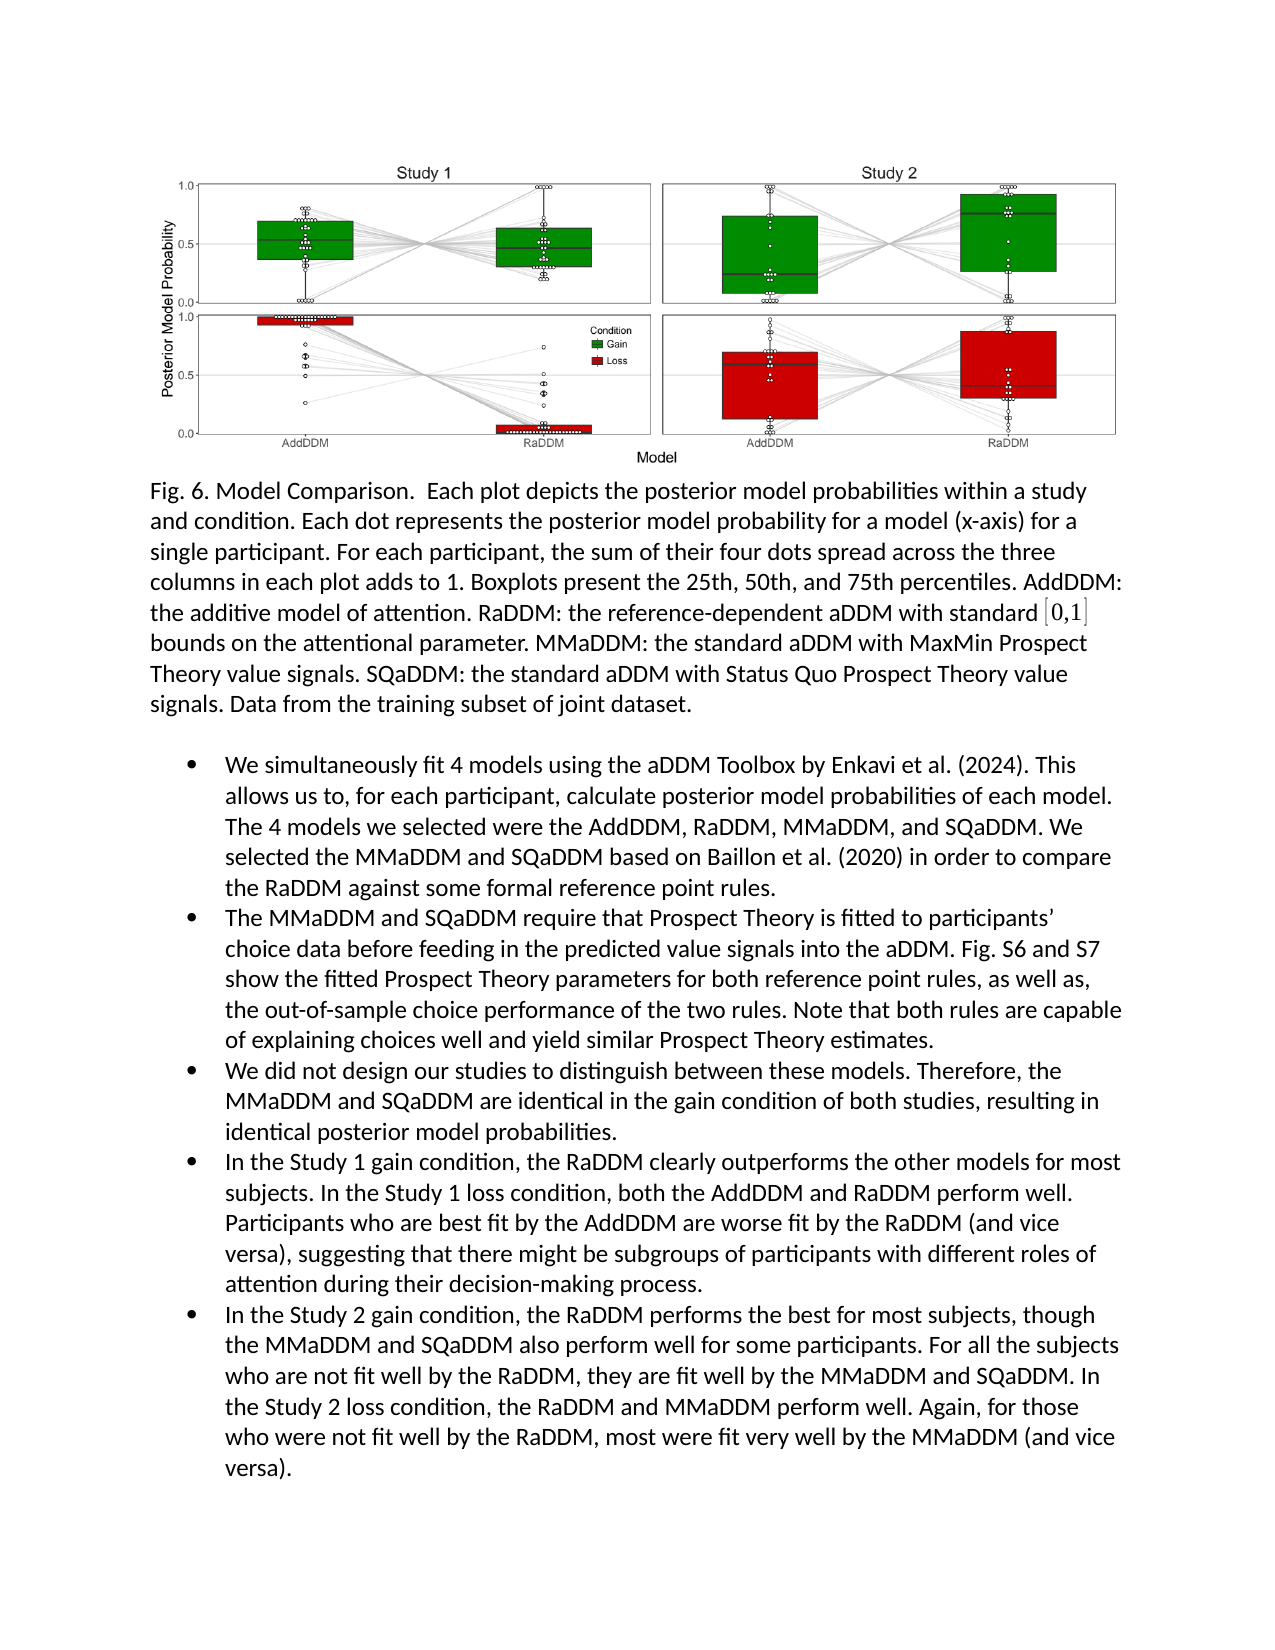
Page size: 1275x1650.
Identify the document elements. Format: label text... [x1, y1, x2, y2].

list In the Study 1 gain condition, the RaDDM clearly outperforms the other models for most subjects. In the Study 1 loss condition, both the AddDDM and RaDDM perform well. Participants who are best fit by the AddDDM are worse fit by the RaDDM (and vice versa), suggesting that there might be subgroups of participants with different roles of attention during their decision-making process. [187, 1146, 1125, 1299]
list We did not design our studies to distinguish between these models. Therefore, the MMaDDM and SQaDDM are identical in the gain condition of both studies, resulting in identical posterior model probabilities. [187, 1055, 1125, 1146]
text Fig. 6. Model Comparison. Each plot depicts the posterior model probabilities within a study and condition. Each dot represents the posterior model probability for a model (x-axis) for a single participant. For each participant, the sum of their four dots spread across the three columns in each plot adds to 1. Boxplots present the 25th, 50th, and 75th percentiles. AddDDM: the additive model of attention. RaDDM: the reference-dependent aDDM with standard bounds on the attentional parameter. MMaDDM: the standard aDDM with MaxMin Prospect Theory value signals. SQaDDM: the standard aDDM with Status Quo Prospect Theory value signals. Data from the training subset of joint dataset. [150, 476, 1125, 719]
list In the Study 2 gain condition, the RaDDM performs the best for most subjects, though the MMaDDM and SQaDDM also perform well for some participants. For all the subjects who are not fit well by the RaDDM, they are fit well by the MMaDDM and SQaDDM. In the Study 2 loss condition, the RaDDM and MMaDDM perform well. Again, for those who were not fit well by the RaDDM, most were fit very well by the MMaDDM (and vice versa). [187, 1299, 1125, 1482]
list We simultaneously fit 4 models using the aDDM Toolbox by Enkavi et al. (2024). This allows us to, for each participant, calculate posterior model probabilities of each model. The 4 models we selected were the AddDDM, RaDDM, MMaDDM, and SQaDDM. We selected the MMaDDM and SQaDDM based on Baillon et al. (2020) in order to compare the RaDDM against some formal reference point rules. [187, 750, 1125, 902]
list The MMaDDM and SQaDDM require that Prospect Theory is fitted to participants’ choice data before feeding in the predicted value signals into the aDDM. Fig. S6 and S7 show the fitted Prospect Theory parameters for both reference point rules, as well as, the out-of-sample choice performance of the two rules. Note that both rules are capable of explaining choices well and yield similar Prospect Theory estimates. [187, 902, 1125, 1055]
